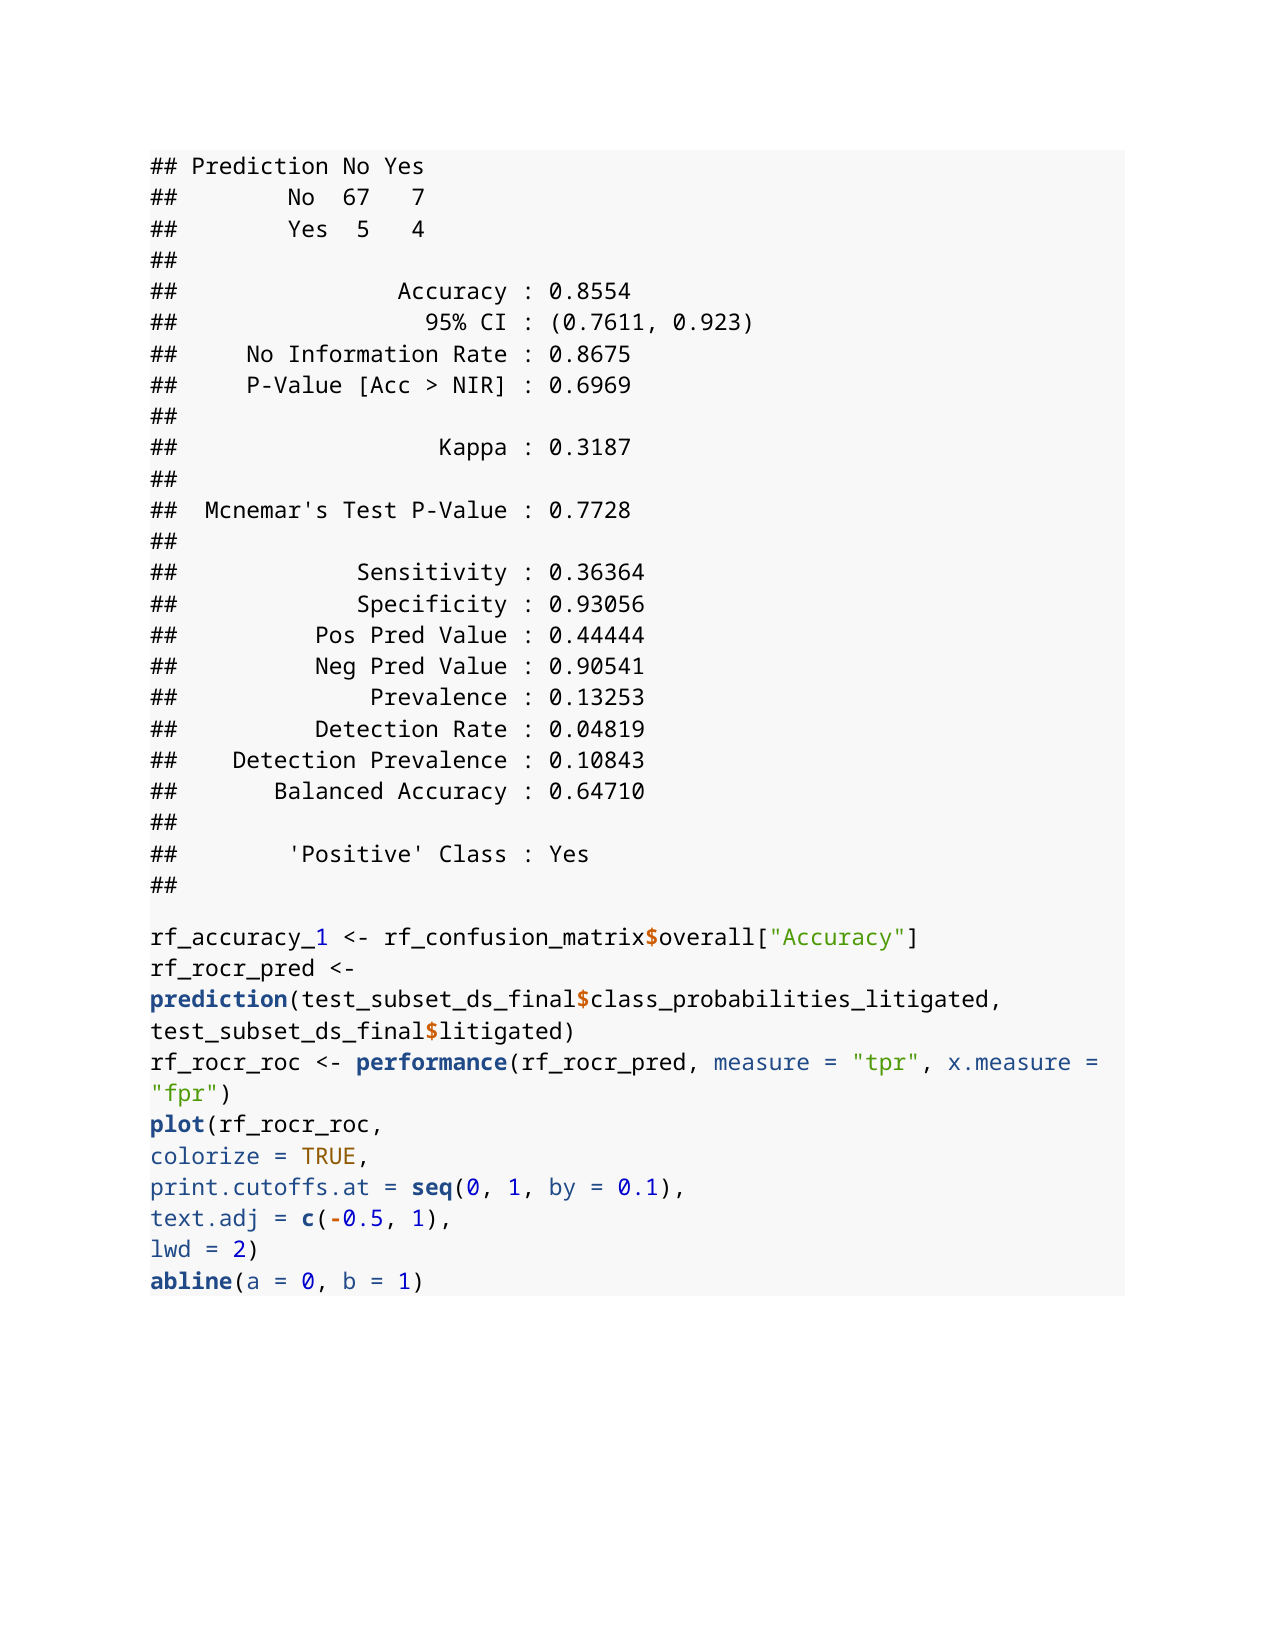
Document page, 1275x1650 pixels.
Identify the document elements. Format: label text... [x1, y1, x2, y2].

text rf_accuracy_1 <- rf_confusion_matrix$overall["Accuracy"] rf_rocr_pred <- prediction(test_subset_ds_final$class_probabilities_litigated, test_subset_ds_final$litigated) rf_rocr_roc <- performance(rf_rocr_pred, measure = "tpr", x.measure = "fpr") plot(rf_rocr_roc, colorize = TRUE, print.cutoffs.at = seq(0, 1, by = 0.1), text.adj = c(-0.5, 1), lwd = 2) abline(a = 0, b = 1) [150, 921, 1125, 1296]
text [150, 150, 1125, 900]
